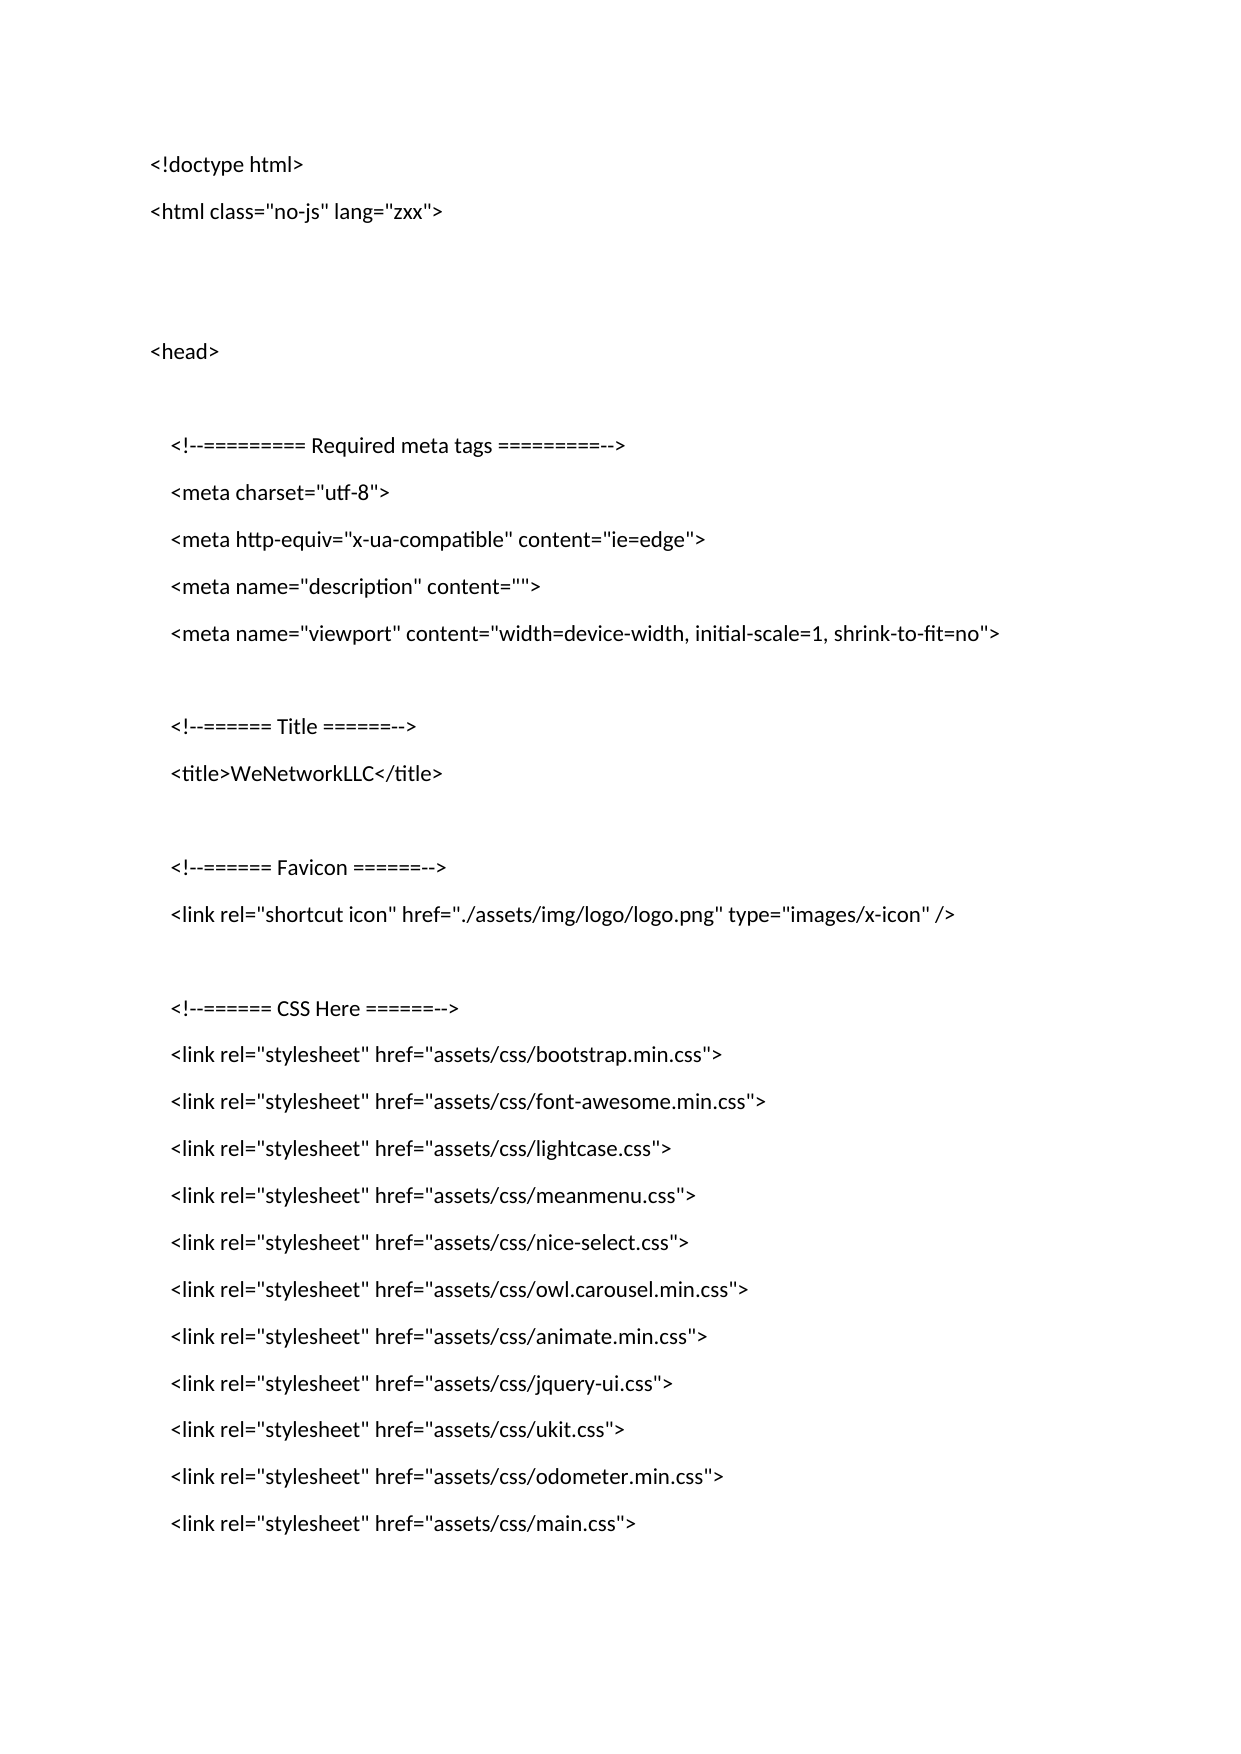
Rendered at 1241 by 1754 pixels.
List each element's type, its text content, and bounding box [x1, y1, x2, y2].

text <meta http-equiv="x-ua-compatible" content="ie=edge"> [150, 525, 1090, 553]
text <link rel="stylesheet" href="assets/css/font-awesome.min.css"> [150, 1087, 1090, 1116]
text <link rel="stylesheet" href="assets/css/jquery-ui.css"> [150, 1369, 1090, 1397]
text <!--====== Title ======--> [150, 712, 1090, 741]
text <meta charset="utf-8"> [150, 478, 1090, 506]
text <link rel="stylesheet" href="assets/css/nice-select.css"> [150, 1228, 1090, 1256]
text <link rel="stylesheet" href="assets/css/main.css"> [150, 1509, 1090, 1537]
text <link rel="shortcut icon" href="./assets/img/logo/logo.png" type="images/x-icon" /> [150, 900, 1090, 928]
text <!doctype html> [150, 150, 1090, 178]
text <link rel="stylesheet" href="assets/css/lightcase.css"> [150, 1134, 1090, 1162]
text <link rel="stylesheet" href="assets/css/animate.min.css"> [150, 1322, 1090, 1350]
text <meta name="viewport" content="width=device-width, initial-scale=1, shrink-to-fit=no"> [150, 619, 1090, 647]
text <meta name="description" content=""> [150, 572, 1090, 600]
text <!--====== CSS Here ======--> [150, 994, 1090, 1022]
text <link rel="stylesheet" href="assets/css/owl.carousel.min.css"> [150, 1275, 1090, 1303]
text <link rel="stylesheet" href="assets/css/odometer.min.css"> [150, 1462, 1090, 1491]
text <!--========= Required meta tags =========--> [150, 431, 1090, 459]
text <link rel="stylesheet" href="assets/css/ukit.css"> [150, 1416, 1090, 1444]
text <!--====== Favicon ======--> [150, 853, 1090, 881]
text <link rel="stylesheet" href="assets/css/bootstrap.min.css"> [150, 1041, 1090, 1069]
text <head> [150, 337, 1090, 366]
text <title>WeNetworkLLC</title> [150, 759, 1090, 787]
text <link rel="stylesheet" href="assets/css/meanmenu.css"> [150, 1181, 1090, 1209]
text <html class="no-js" lang="zxx"> [150, 197, 1090, 225]
